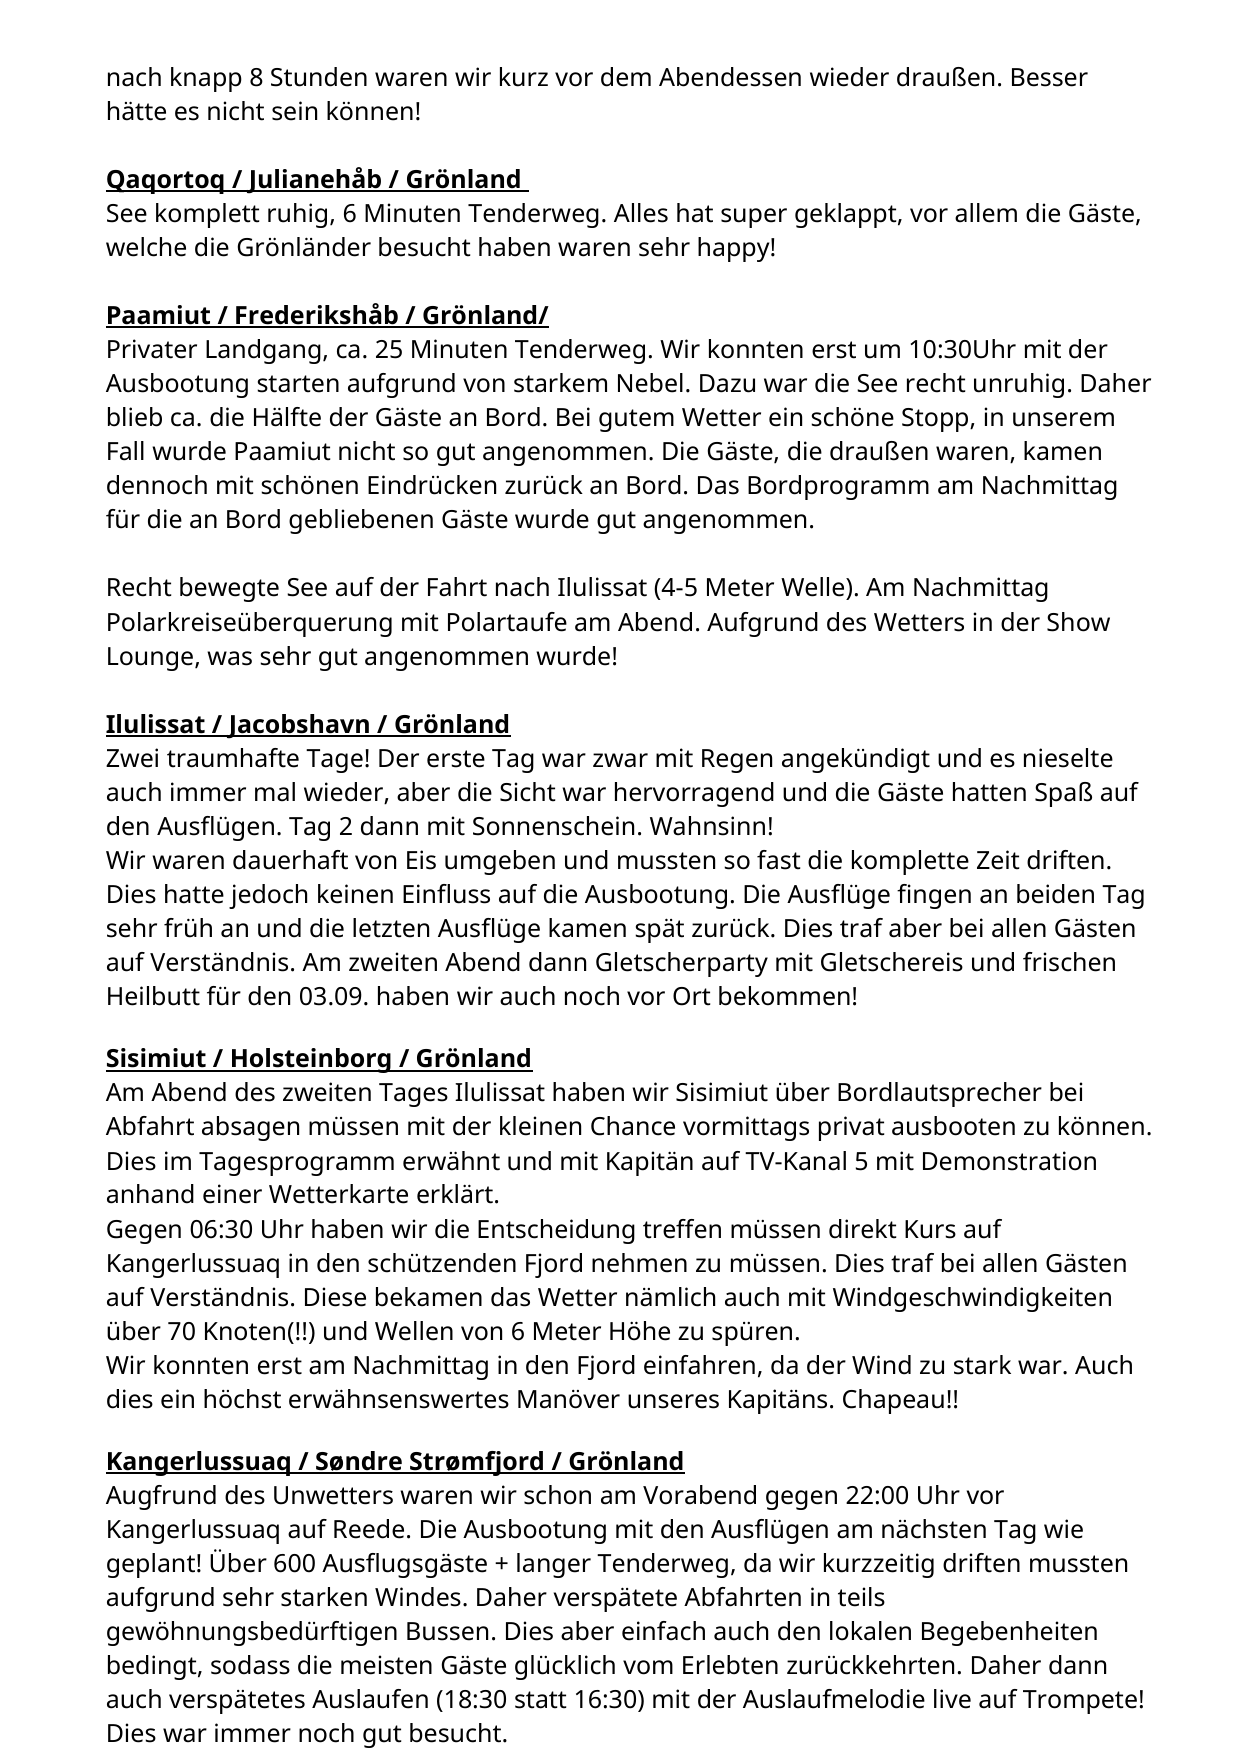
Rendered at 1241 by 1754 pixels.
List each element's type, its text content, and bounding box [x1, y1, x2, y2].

text Paamiut / Frederikshåb / Grönland/ Privater Landgang, ca. 25 Minuten Tenderweg. Wir konnten erst um 10:30Uhr mit der Ausbootung starten aufgrund von starkem Nebel. Dazu war die See recht unruhig. Daher blieb ca. die Hälfte der Gäste an Bord. Bei gutem Wetter ein schöne Stopp, in unserem Fall wurde Paamiut nicht so gut angenommen. Die Gäste, die draußen waren, kamen dennoch mit schönen Eindrücken zurück an Bord. Das Bordprogramm am Nachmittag für die an Bord gebliebenen Gäste wurde gut angenommen. [106, 298, 1154, 536]
text Kangerlussuaq / Søndre Strømfjord / Grönland Augfrund des Unwetters waren wir schon am Vorabend gegen 22:00 Uhr vor Kangerlussuaq auf Reede. Die Ausbootung mit den Ausflügen am nächsten Tag wie geplant! Über 600 Ausflugsgäste + langer Tenderweg, da wir kurzzeitig driften mussten aufgrund sehr starken Windes. Daher verspätete Abfahrten in teils gewöhnungsbedürftigen Bussen. Dies aber einfach auch den lokalen Begebenheiten bedingt, sodass die meisten Gäste glücklich vom Erlebten zurückkehrten. Daher dann auch verspätetes Auslaufen (18:30 statt 16:30) mit der Auslaufmelodie live auf Trompete! Dies war immer noch gut besucht. [106, 1444, 1154, 1750]
text Qaqortoq / Julianehåb / Grönland See komplett ruhig, 6 Minuten Tenderweg. Alles hat super geklappt, vor allem die Gäste, welche die Grönländer besucht haben waren sehr happy! [106, 161, 1154, 263]
text Wir konnten erst am Nachmittag in den Fjord einfahren, da der Wind zu stark war. Auch dies ein höchst erwähnsenswertes Manöver unseres Kapitäns. Chapeau!! [106, 1347, 1154, 1444]
text Wir waren dauerhaft von Eis umgeben und mussten so fast die komplette Zeit driften. Dies hatte jedoch keinen Einfluss auf die Ausbootung. Die Ausflüge fingen an beiden Tag sehr früh an und die letzten Ausflüge kamen spät zurück. Dies traf aber bei allen Gästen auf Verständnis. Am zweiten Abend dann Gletscherparty mit Gletschereis und frischen Heilbutt für den 03.09. haben wir auch noch vor Ort bekommen! [106, 843, 1154, 1041]
text Am Abend des zweiten Tages Ilulissat haben wir Sisimiut über Bordlautsprecher bei Abfahrt absagen müssen mit der kleinen Chance vormittags privat ausbooten zu können. Dies im Tagesprogramm erwähnt und mit Kapitän auf TV-Kanal 5 mit Demonstration anhand einer Wetterkarte erklärt. [106, 1075, 1154, 1211]
text Ilulissat / Jacobshavn / Grönland [106, 706, 1154, 740]
text Zwei traumhafte Tage! Der erste Tag war zwar mit Regen angekündigt und es nieselte auch immer mal wieder, aber die Sicht war hervorragend und die Gäste hatten Spaß auf den Ausflügen. Tag 2 dann mit Sonnenschein. Wahnsinn! [106, 740, 1154, 843]
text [106, 59, 1154, 127]
text Gegen 06:30 Uhr haben wir die Entscheidung treffen müssen direkt Kurs auf Kangerlussuaq in den schützenden Fjord nehmen zu müssen. Dies traf bei allen Gästen auf Verständnis. Diese bekamen das Wetter nämlich auch mit Windgeschwindigkeiten über 70 Knoten(!!) und Wellen von 6 Meter Höhe zu spüren. [106, 1211, 1154, 1347]
text Sisimiut / Holsteinborg / Grönland [106, 1041, 1154, 1075]
text Recht bewegte See auf der Fahrt nach Ilulissat (4-5 Meter Welle). Am Nachmittag Polarkreiseüberquerung mit Polartaufe am Abend. Aufgrund des Wetters in der Show Lounge, was sehr gut angenommen wurde! [106, 570, 1154, 672]
